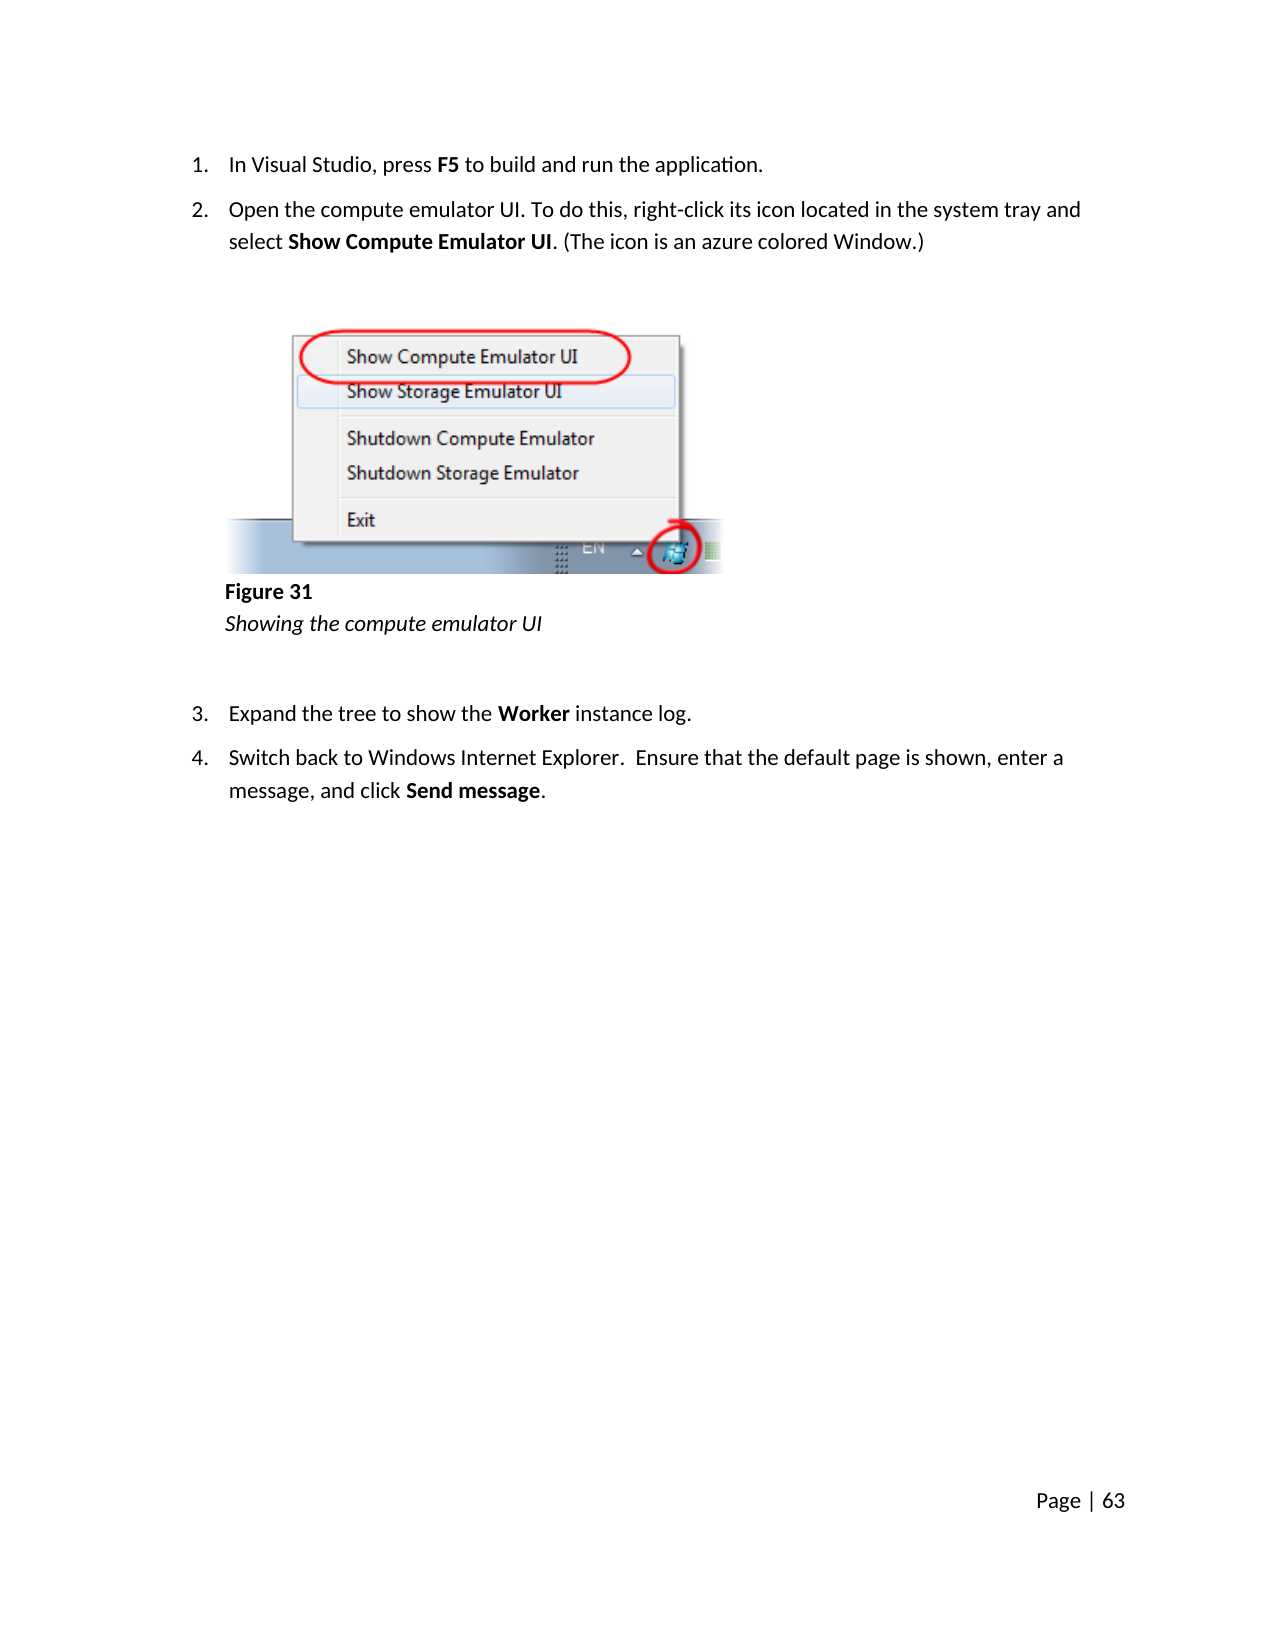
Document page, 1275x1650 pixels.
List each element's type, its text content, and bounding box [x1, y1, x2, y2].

list In Visual Studio, press F5 to build and run the application. [191, 150, 1125, 178]
list Switch back to Windows Internet Explorer. Ensure that the default page is shown, enter a message, and click Send message. [191, 743, 1125, 804]
picture [225, 271, 725, 574]
list Open the compute emulator UI. To do this, right-click its icon located in the system tray and select Show Compute Emulator UI. (The icon is an azure colored Window.) [191, 195, 1125, 255]
list Showing the compute emulator UI [225, 609, 1125, 637]
list Figure 31 [225, 577, 1125, 605]
list Expand the tree to show the Worker instance log. [191, 699, 1125, 727]
